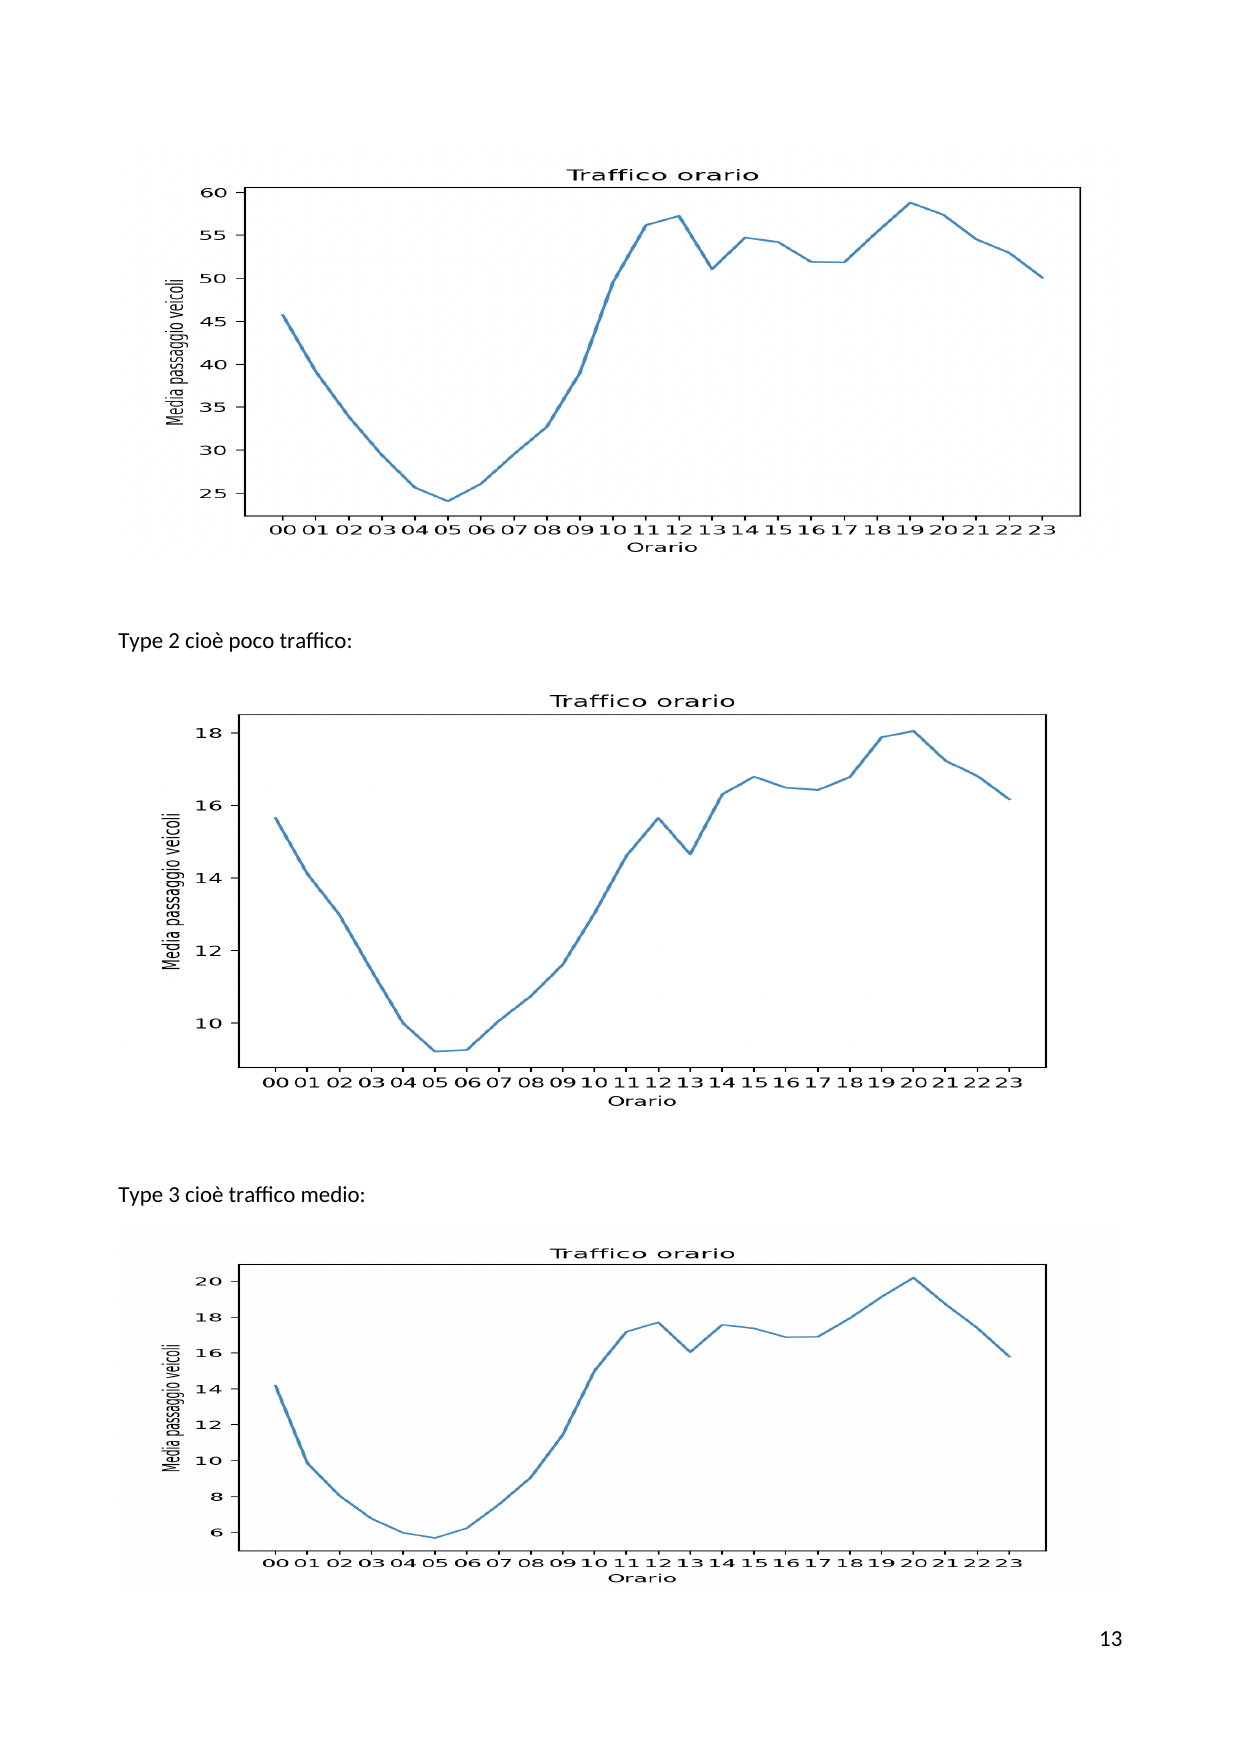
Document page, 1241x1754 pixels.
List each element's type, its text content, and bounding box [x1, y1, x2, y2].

picture [118, 147, 1122, 561]
text Type 3 cioè traffico medio: [118, 1180, 1122, 1208]
picture [118, 672, 1122, 1114]
picture [118, 1226, 1122, 1591]
text Type 2 cioè poco traffico: [118, 626, 1122, 654]
